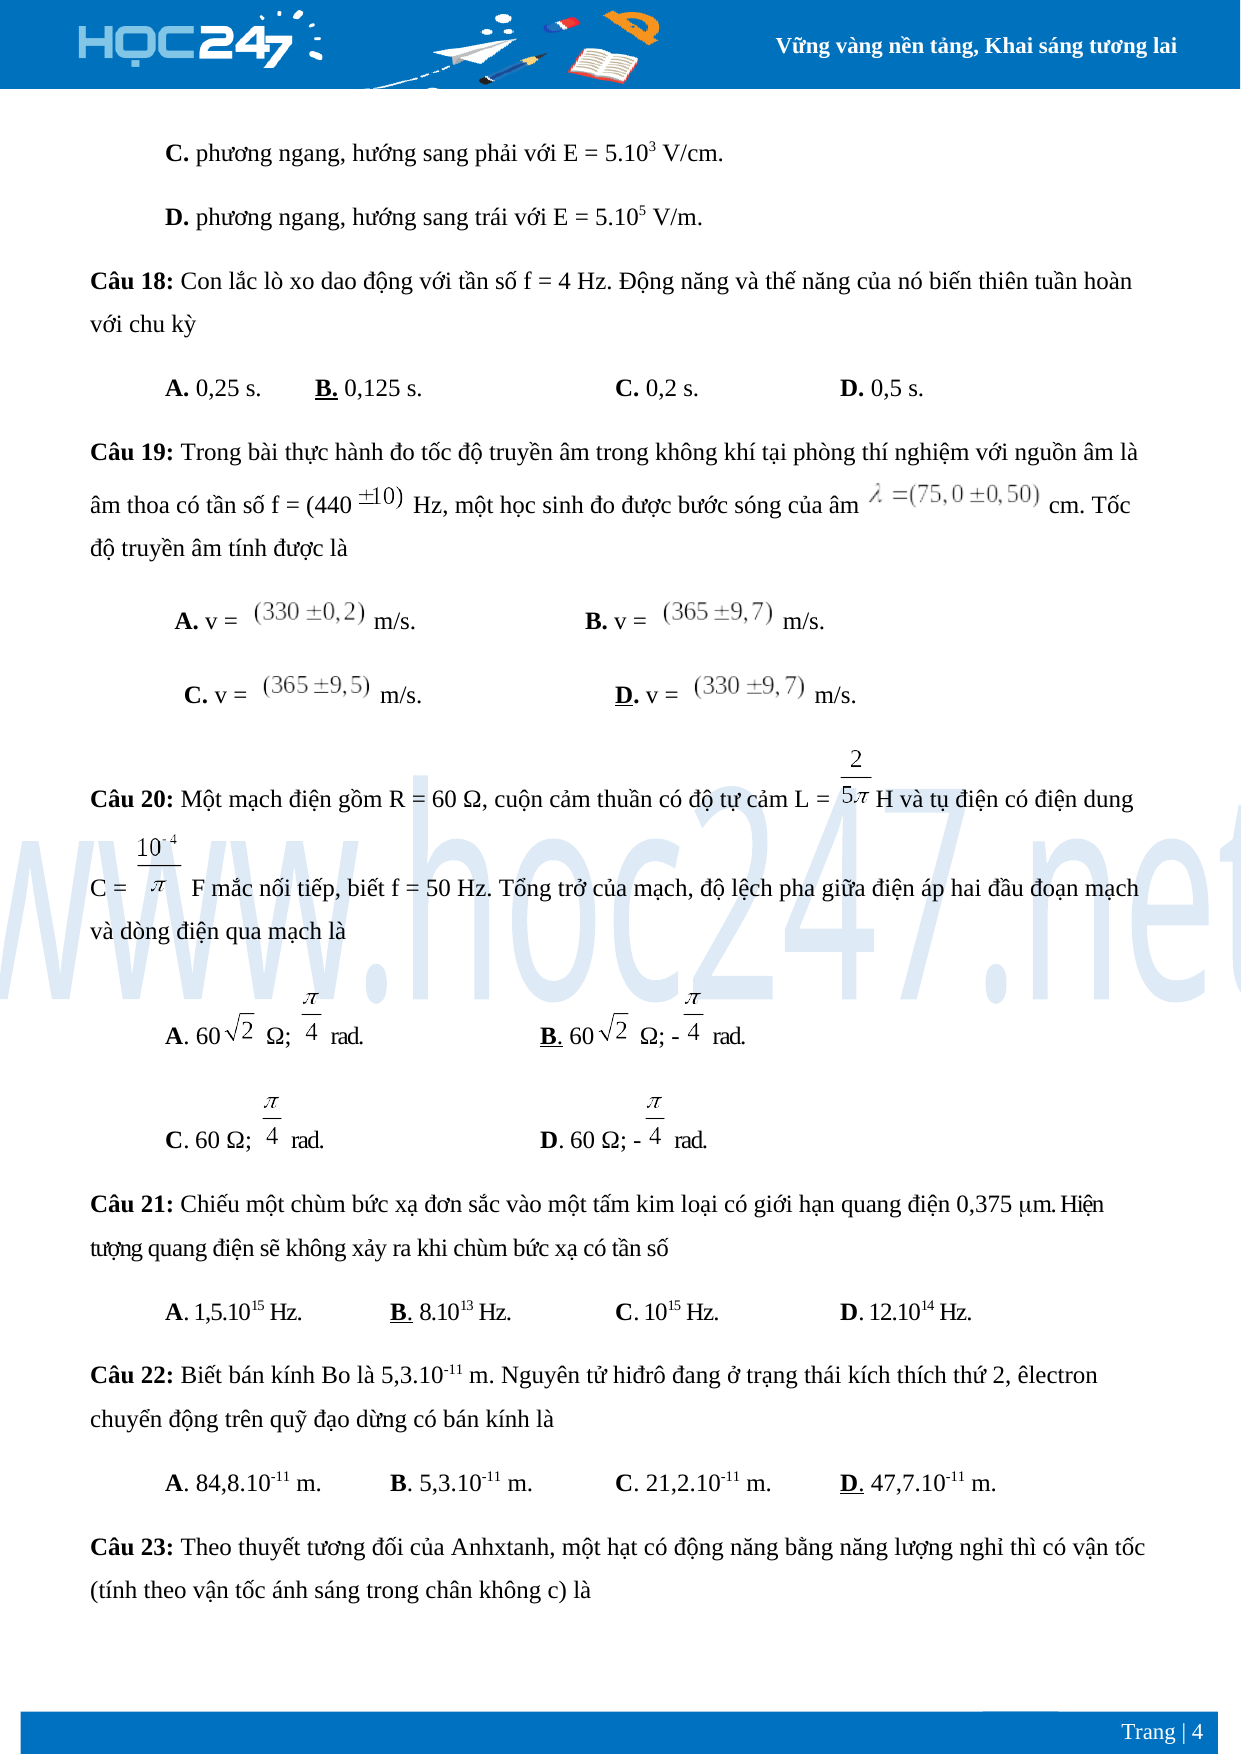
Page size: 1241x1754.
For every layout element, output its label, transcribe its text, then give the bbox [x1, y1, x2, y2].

text C. v = m/s. D. v = m/s. [165, 670, 1150, 708]
text A. 60 Ω; rad. B. 60 Ω; - rad. [90, 980, 1150, 1049]
text Câu 21: Chiếu một chùm bức xạ đơn sắc vào một tấm kim loại có giới hạn quang điện 0,375 m. Hiện tượng quang điện sẽ không xảy ra khi chùm bức xạ có tần số [90, 1189, 1150, 1261]
text D. phương ngang, hướng sang trái với E = 5.105 V/m. [90, 202, 1150, 231]
text Câu 23: Theo thuyết tương đối của Anhxtanh, một hạt có động năng bằng năng lượng nghỉ thì có vận tốc (tính theo vận tốc ánh sáng trong chân không c) là [90, 1532, 1150, 1603]
text A. v = m/s. B. v = m/s. [90, 597, 1150, 635]
picture [0, 0, 1241, 89]
text A. 84,8.10-11 m. B. 5,3.10-11 m. C. 21,2.10-11 m. D. 47,7.10-11 m. [90, 1468, 1150, 1496]
text A. 0,25 s. B. 0,125 s. C. 0,2 s. D. 0,5 s. [90, 373, 1150, 402]
text C. phương ngang, hướng sang phải với E = 5.103 V/cm. [90, 138, 1150, 167]
text A. 1,5.1015 Hz. B. 8.1013 Hz. C. 1015 Hz. D. 12.1014 Hz. [90, 1297, 1150, 1325]
text C. 60 Ω; rad. D. 60 Ω; - rad. [90, 1085, 1150, 1154]
text Câu 19: Trong bài thực hành đo tốc độ truyền âm trong không khí tại phòng thí nghiệm với nguồn âm là âm thoa có tần số f = (440 Hz, một học sinh đo được bước sóng của âm cm. Tốc độ truyền âm tính được là [90, 437, 1150, 562]
text Câu 18: Con lắc lò xo dao động với tần số f = 4 Hz. Động năng và thế năng của nó biến thiên tuần hoàn với chu kỳ [90, 266, 1150, 338]
text Câu 22: Biết bán kính Bo là 5,3.10-11 m. Nguyên tử hiđrô đang ở trạng thái kích thích thứ 2, êlectron chuyển động trên quỹ đạo dừng có bán kính là [90, 1361, 1150, 1432]
text Câu 20: Một mạch điện gồm R = 60 Ω, cuộn cảm thuần có độ tự cảm L = H và tụ điện có điện dung C = F mắc nối tiếp, biết f = 50 Hz. Tổng trở của mạch, độ lệch pha giữa điện áp hai đầu đoạn mạch và dòng điện qua mạch là [90, 744, 1150, 945]
